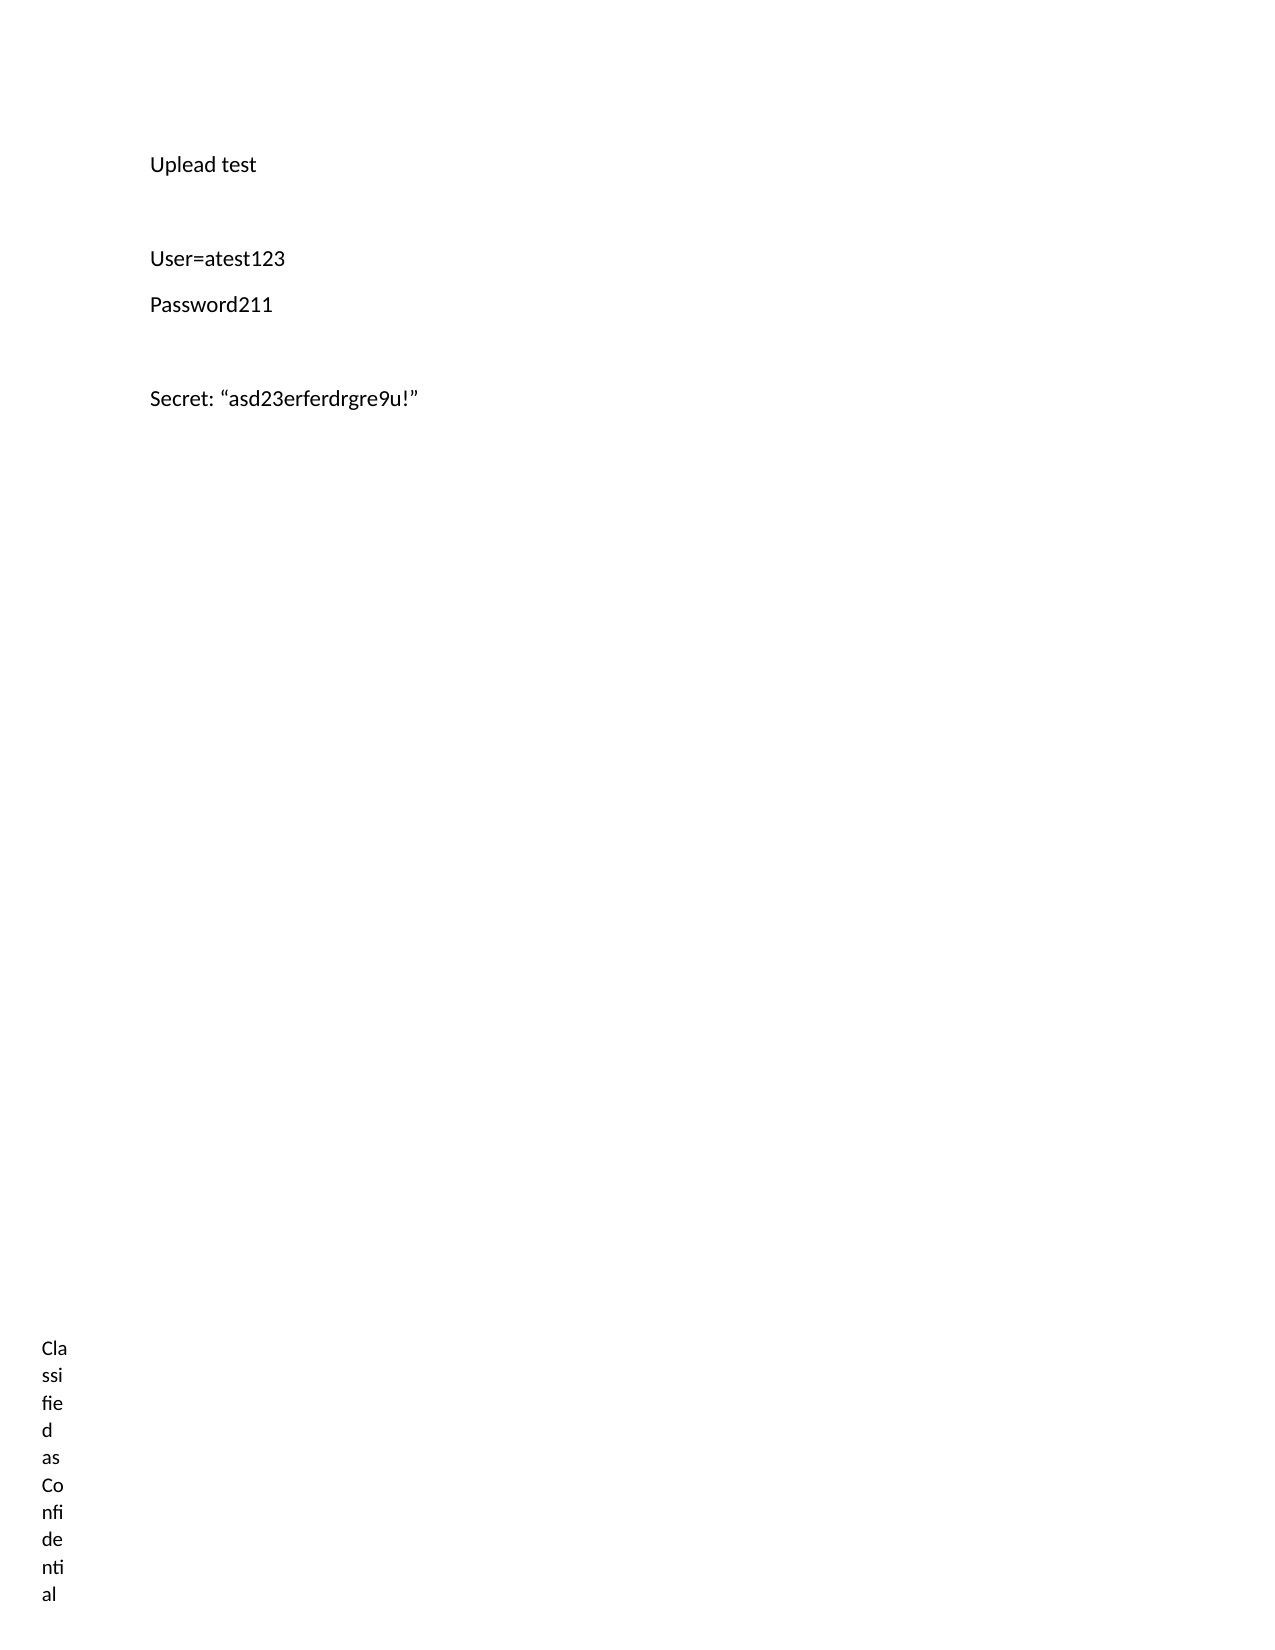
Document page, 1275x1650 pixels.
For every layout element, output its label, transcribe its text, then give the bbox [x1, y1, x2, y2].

text User=atest123 [150, 244, 1125, 272]
text Password211 [150, 291, 1125, 319]
text Secret: “asd23erferdrgre9u!” [150, 384, 1125, 412]
text Uplead test [150, 150, 1125, 178]
